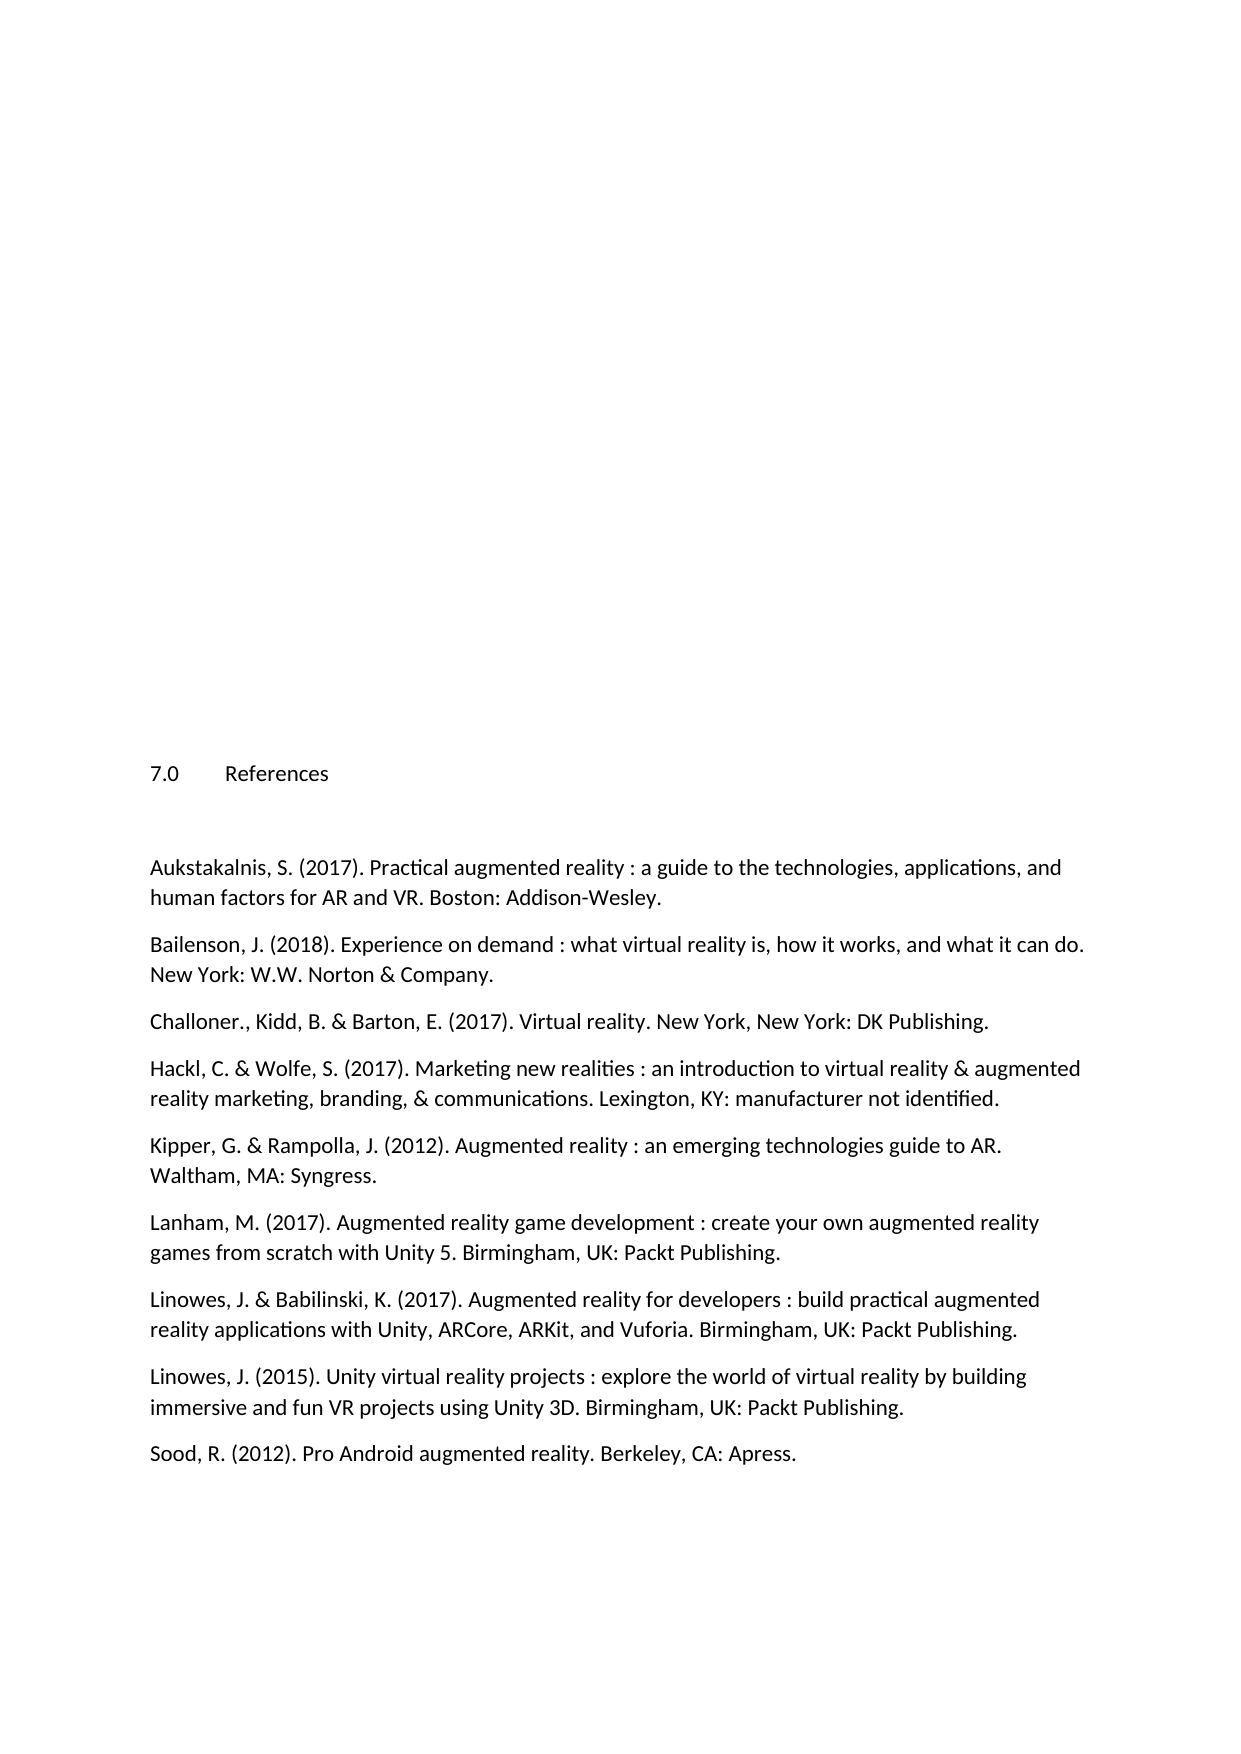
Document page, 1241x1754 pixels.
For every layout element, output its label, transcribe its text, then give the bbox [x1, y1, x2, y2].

text Linowes, J. & Babilinski, K. (2017). Augmented reality for developers : build practical augmented reality applications with Unity, ARCore, ARKit, and Vuforia. Birmingham, UK: Packt Publishing. [150, 1285, 1090, 1344]
text Bailenson, J. (2018). Experience on demand : what virtual reality is, how it works, and what it can do. New York: W.W. Norton & Company. [150, 930, 1090, 988]
text Lanham, M. (2017). Augmented reality game development : create your own augmented reality games from scratch with Unity 5. Birmingham, UK: Packt Publishing. [150, 1208, 1090, 1267]
text Kipper, G. & Rampolla, J. (2012). Augmented reality : an emerging technologies guide to AR. Waltham, MA: Syngress. [150, 1131, 1090, 1189]
text 7.0 References [150, 759, 1090, 787]
text Challoner., Kidd, B. & Barton, E. (2017). Virtual reality. New York, New York: DK Publishing. [150, 1007, 1090, 1035]
text Sood, R. (2012). Pro Android augmented reality. Berkeley, CA: Apress. [150, 1439, 1090, 1468]
text Aukstakalnis, S. (2017). Practical augmented reality : a guide to the technologies, applications, and human factors for AR and VR. Boston: Addison-Wesley. [150, 853, 1090, 911]
text Linowes, J. (2015). Unity virtual reality projects : explore the world of virtual reality by building immersive and fun VR projects using Unity 3D. Birmingham, UK: Packt Publishing. [150, 1362, 1090, 1421]
text Hackl, C. & Wolfe, S. (2017). Marketing new realities : an introduction to virtual reality & augmented reality marketing, branding, & communications. Lexington, KY: manufacturer not identified. [150, 1054, 1090, 1112]
